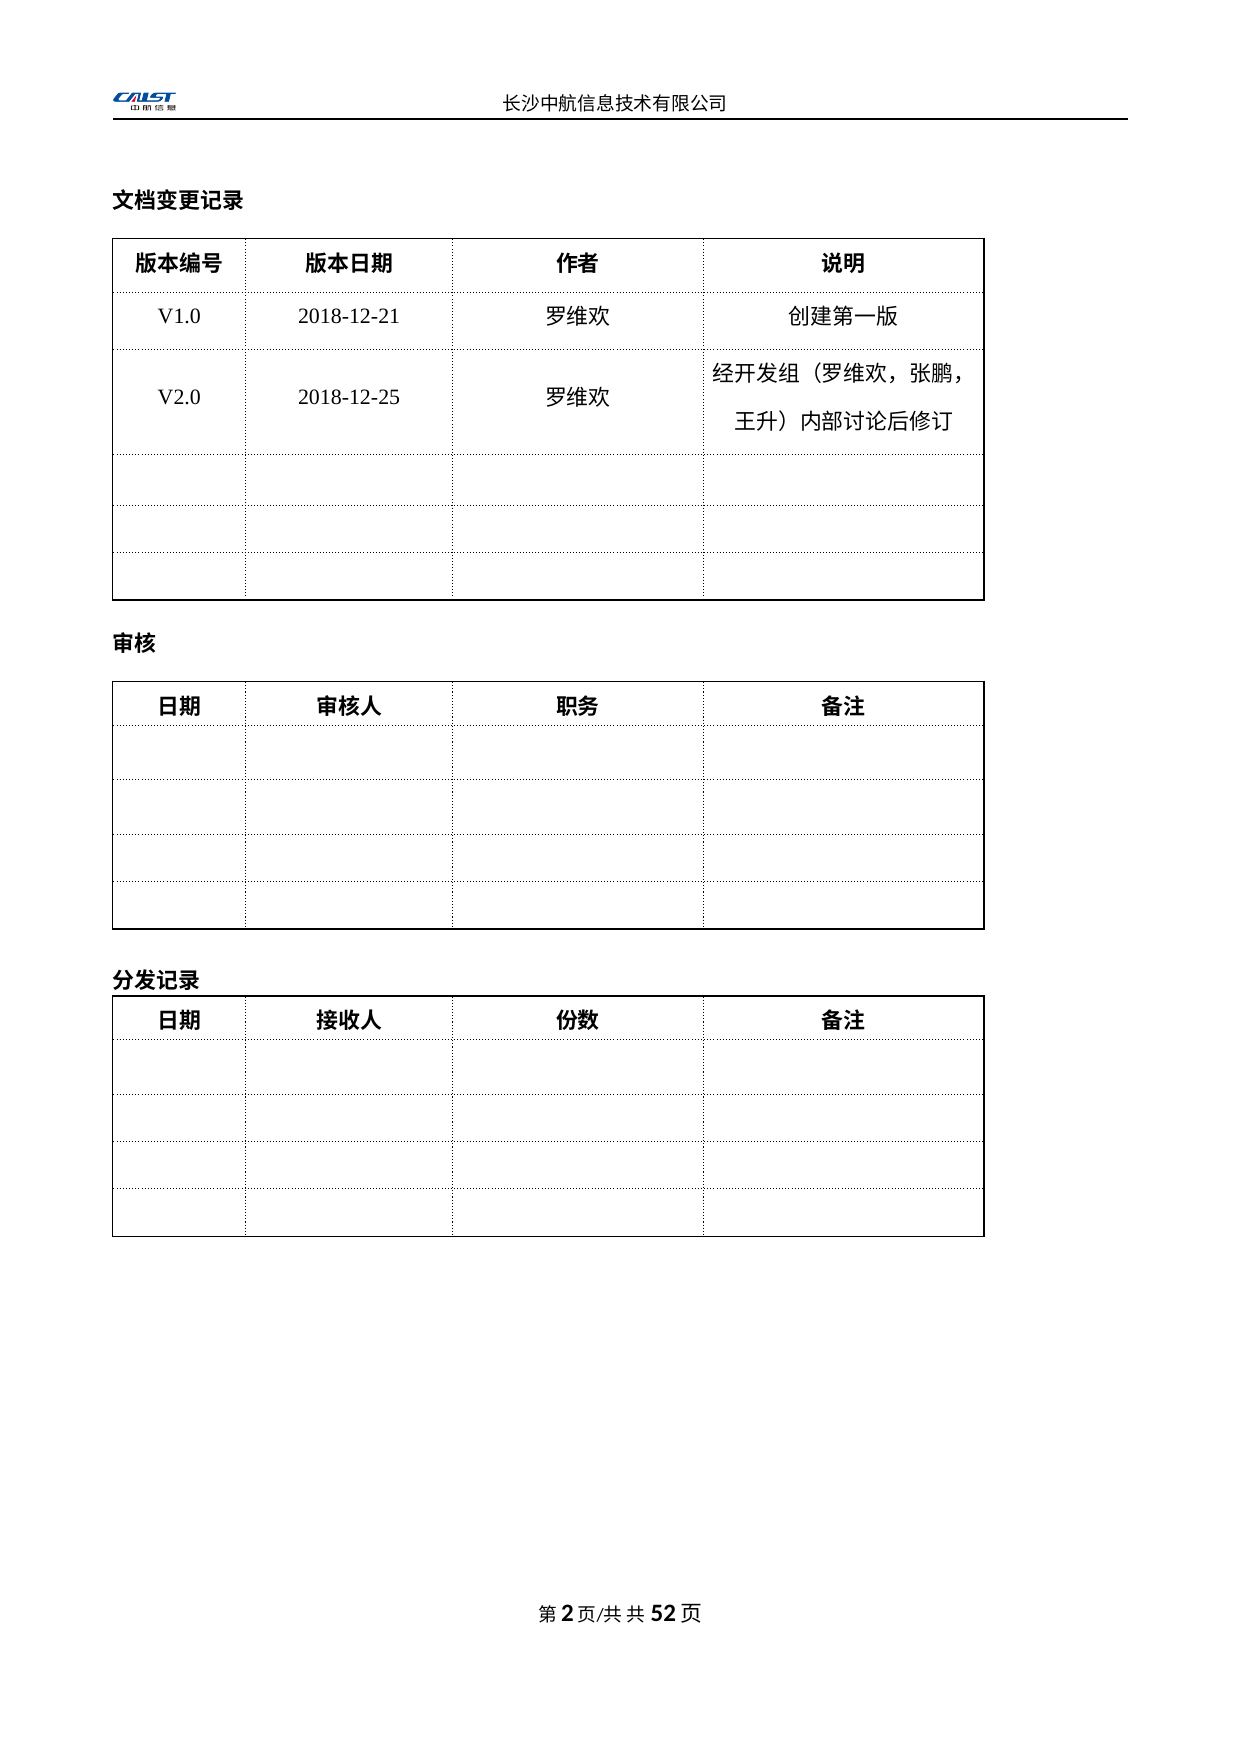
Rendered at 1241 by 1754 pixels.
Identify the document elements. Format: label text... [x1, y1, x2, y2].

table_cell 2018-12-25 [245, 349, 452, 453]
table_header 备注 [703, 682, 983, 725]
table_header 审核人 [245, 682, 452, 725]
table_header 职务 [452, 682, 703, 725]
table_cell 2018-12-21 [245, 292, 452, 349]
table_cell [703, 725, 983, 779]
table_cell [245, 1039, 452, 1094]
table_cell [245, 1141, 452, 1188]
table_header 份数 [452, 997, 703, 1039]
text 分发记录 [112, 962, 1128, 995]
table_cell [452, 505, 703, 552]
table_cell [703, 779, 983, 834]
picture [112, 92, 177, 111]
table_cell [113, 834, 245, 881]
table_cell 罗维欢 [452, 349, 703, 453]
title 文档变更记录 [112, 183, 1128, 216]
table_cell [113, 1141, 245, 1188]
table_header 备注 [703, 997, 983, 1039]
table_cell [113, 1039, 245, 1094]
table_header 日期 [113, 997, 245, 1039]
table_cell [245, 725, 452, 779]
table_cell [245, 881, 452, 928]
table_cell [703, 505, 983, 552]
table_cell V2.0 [113, 349, 245, 453]
table_cell [703, 552, 983, 599]
table_header 日期 [113, 682, 245, 725]
table_cell [703, 834, 983, 881]
table_cell [452, 834, 703, 881]
table_cell [245, 1188, 452, 1236]
table_cell 罗维欢 [452, 292, 703, 349]
table_cell [245, 505, 452, 552]
table_header 作者 [452, 239, 703, 292]
table_cell [245, 834, 452, 881]
table_header 说明 [703, 239, 983, 292]
table_cell [703, 1141, 983, 1188]
table_cell [245, 1094, 452, 1141]
table_cell [452, 779, 703, 834]
table_cell [452, 1188, 703, 1236]
table_cell [113, 779, 245, 834]
table_cell [113, 725, 245, 779]
table_cell [703, 1094, 983, 1141]
table_cell [452, 1094, 703, 1141]
table_cell [703, 1039, 983, 1094]
table_cell [703, 454, 983, 505]
table_cell [245, 552, 452, 599]
table_cell [245, 779, 452, 834]
table_header 版本日期 [245, 239, 452, 292]
table_cell [113, 552, 245, 599]
table_cell [113, 505, 245, 552]
table_cell [452, 881, 703, 928]
table_cell [452, 1141, 703, 1188]
table_cell [245, 454, 452, 505]
table_header 版本编号 [113, 239, 245, 292]
table_cell [452, 1039, 703, 1094]
table_cell 创建第一版 [703, 292, 983, 349]
table_cell [113, 881, 245, 928]
table_cell [452, 454, 703, 505]
title 审核 [112, 626, 1128, 658]
table_cell [113, 454, 245, 505]
table_cell 经开发组（罗维欢，张鹏，王升）内部讨论后修订 [703, 349, 983, 453]
table_cell [452, 725, 703, 779]
table_header 接收人 [245, 997, 452, 1039]
table_cell [113, 1188, 245, 1236]
table_cell [703, 881, 983, 928]
table_cell [452, 552, 703, 599]
table_cell [703, 1188, 983, 1236]
table_cell [113, 1094, 245, 1141]
table_cell V1.0 [113, 292, 245, 349]
